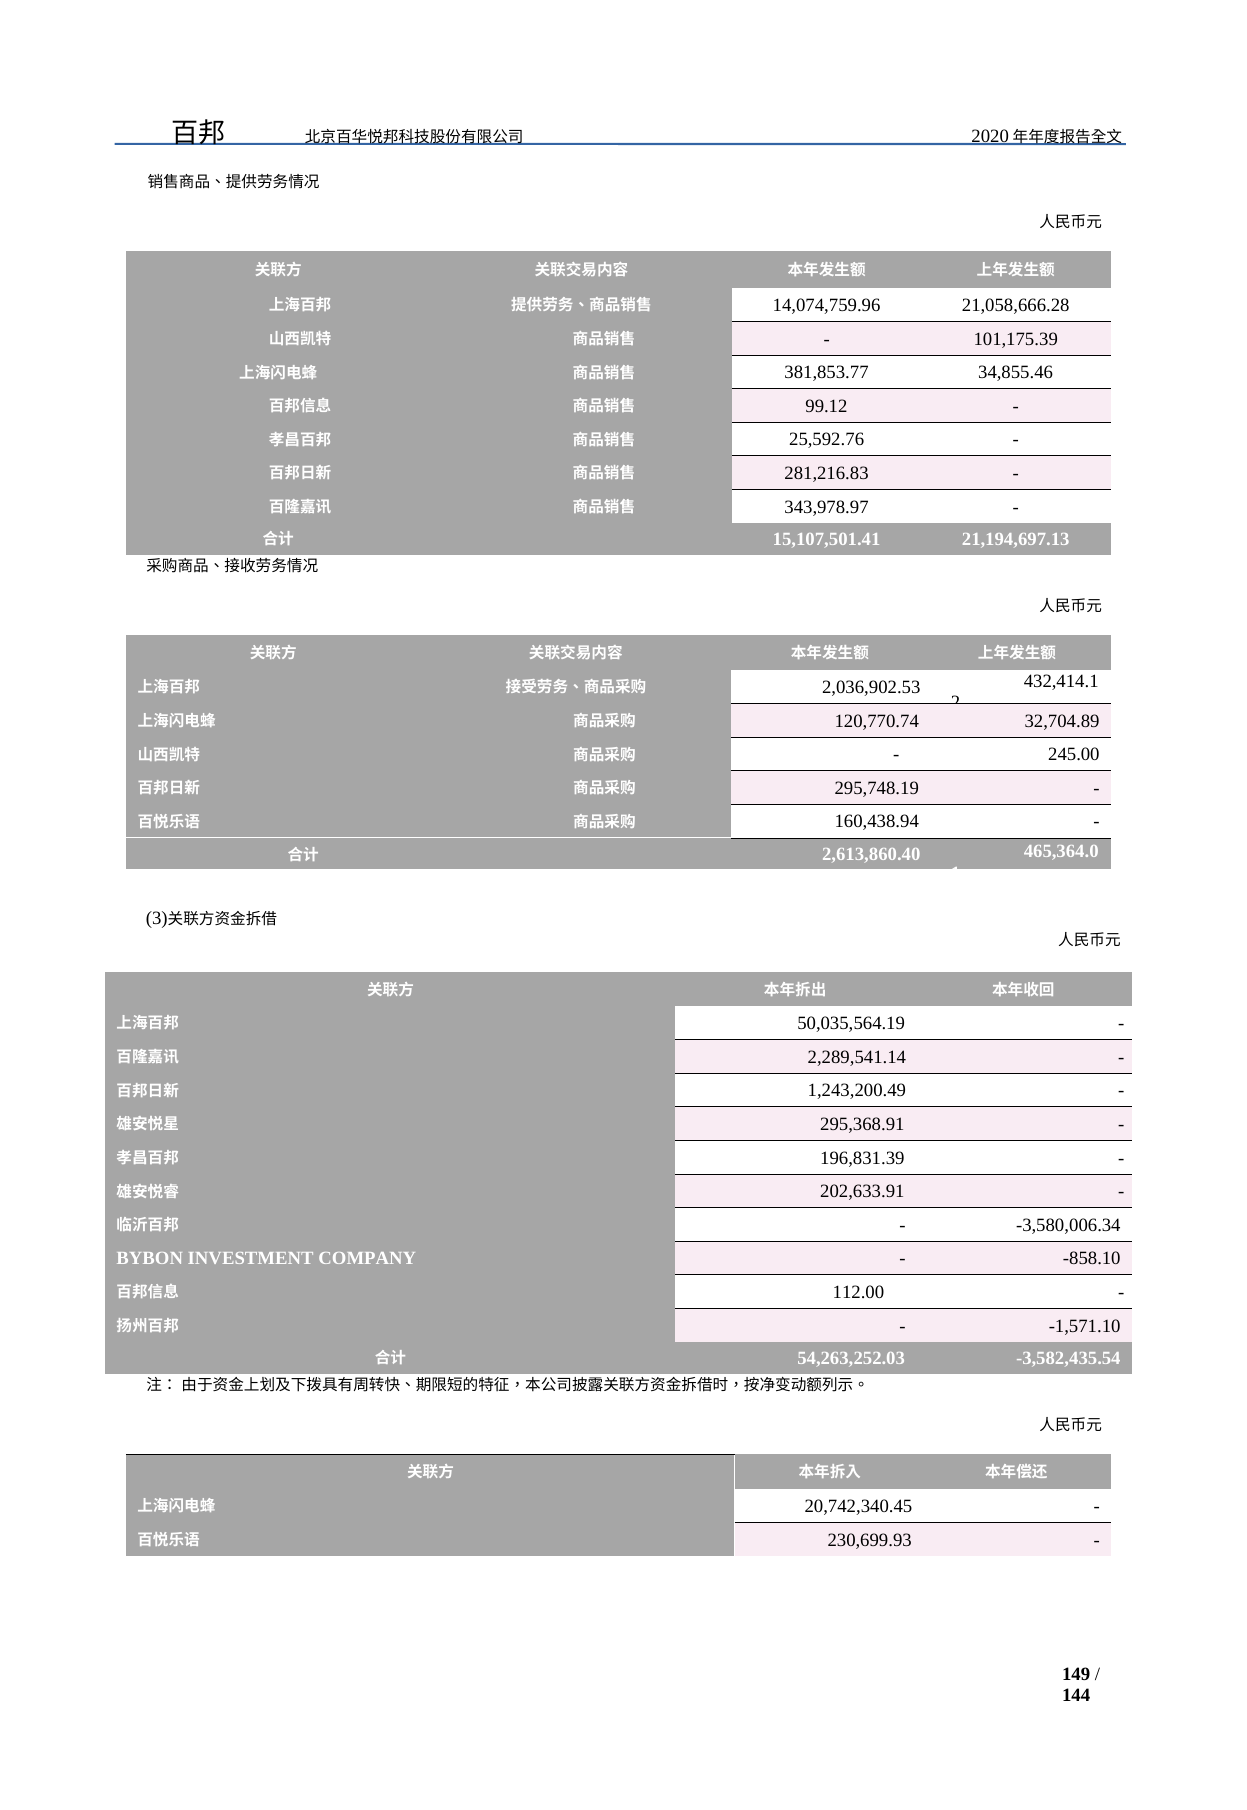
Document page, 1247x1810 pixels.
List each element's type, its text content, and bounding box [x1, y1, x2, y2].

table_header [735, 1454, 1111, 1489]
text 注： 由于资金上划及下拨具有周转快、期限短的特征，本公司披露关联方资金拆借时，按净变动额列示。 [146, 1374, 1137, 1395]
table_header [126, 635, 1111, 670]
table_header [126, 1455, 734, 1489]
text 人民币元 [1039, 1414, 1137, 1435]
text 人民币元 [1039, 211, 1137, 232]
text 采购商品、接收劳务情况 [146, 555, 1137, 576]
text 人民币元 [1039, 595, 1137, 616]
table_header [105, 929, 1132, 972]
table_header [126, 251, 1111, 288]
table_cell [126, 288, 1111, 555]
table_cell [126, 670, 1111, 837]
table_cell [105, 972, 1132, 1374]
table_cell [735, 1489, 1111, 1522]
text 销售商品、提供劳务情况 [99, 171, 1137, 192]
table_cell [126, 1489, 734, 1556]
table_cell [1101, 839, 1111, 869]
text (3)关联方资金拆借 [146, 907, 1137, 929]
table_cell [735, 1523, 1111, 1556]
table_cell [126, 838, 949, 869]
